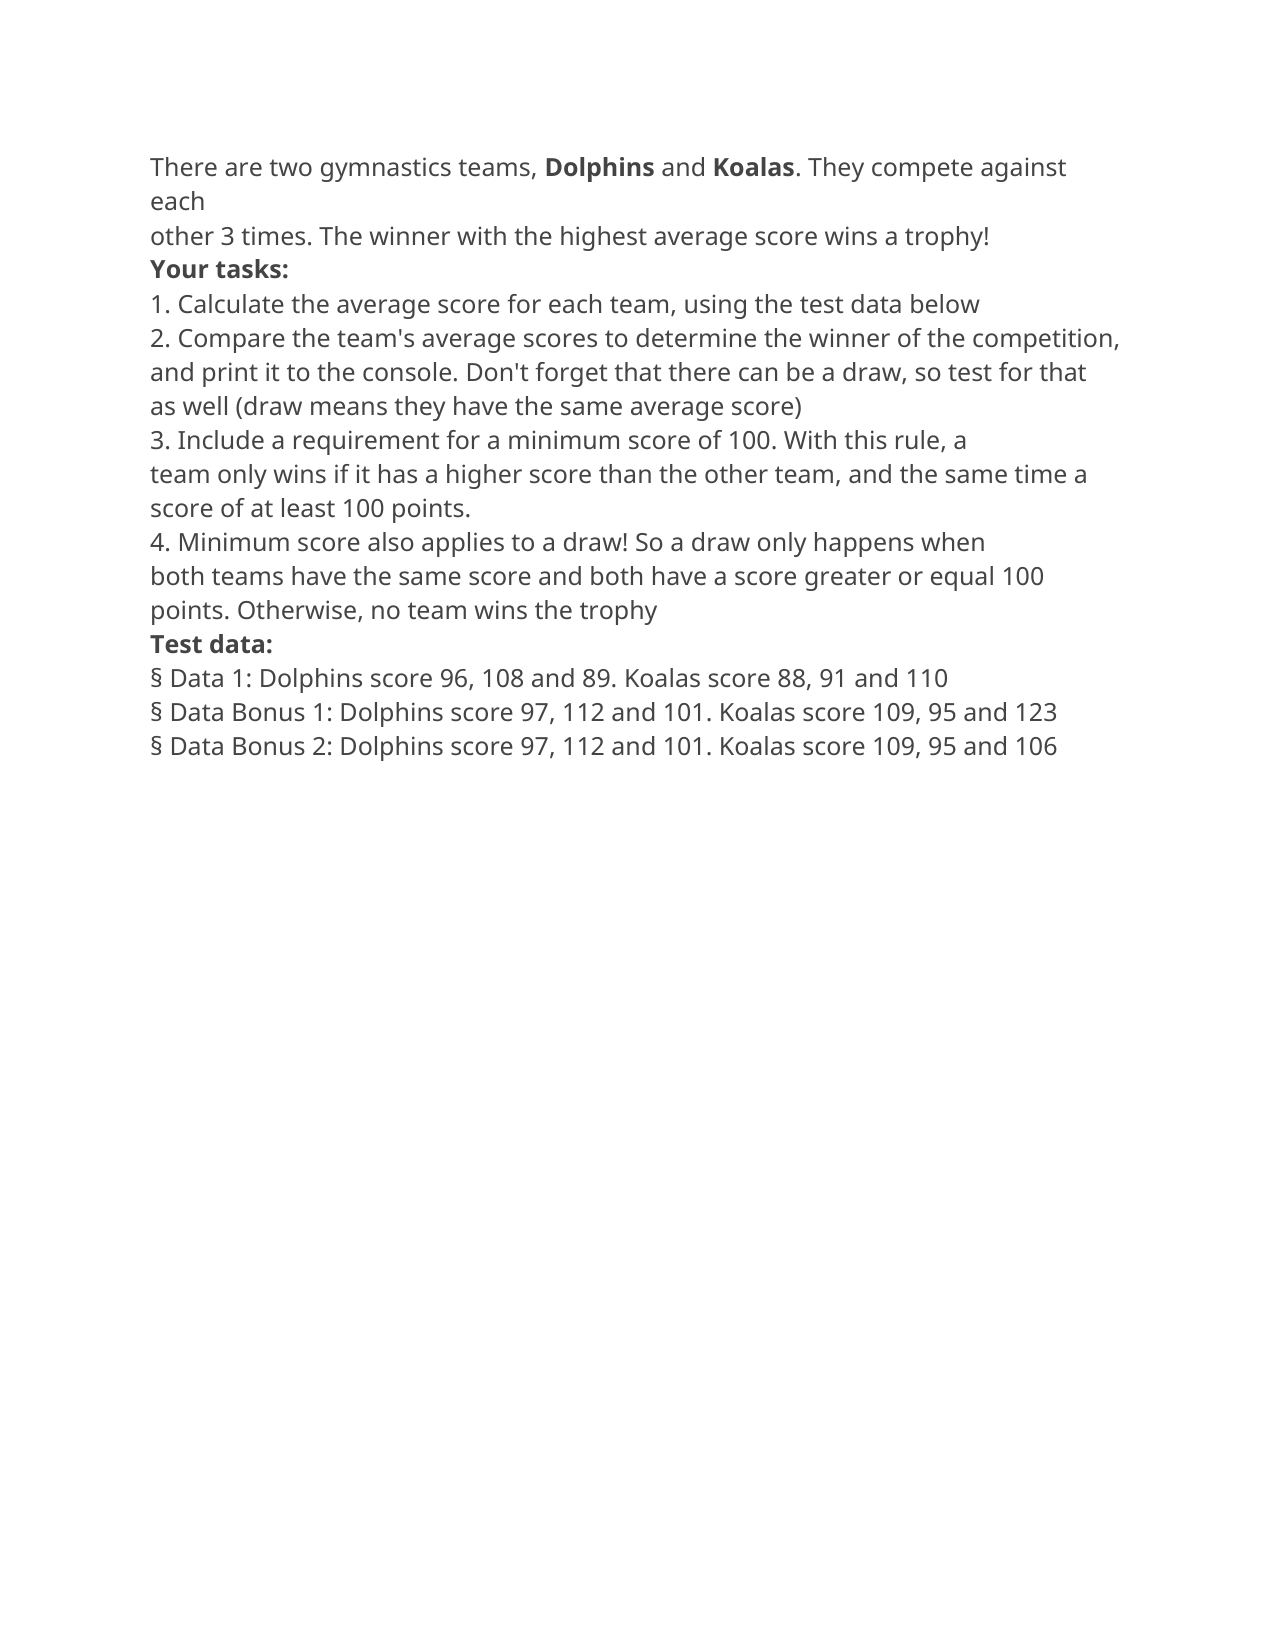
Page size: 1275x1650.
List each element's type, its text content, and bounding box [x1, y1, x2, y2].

text § Data Bonus 1: Dolphins score 97, 112 and 101. Koalas score 109, 95 and 123 [150, 695, 1125, 729]
text Test data: [150, 627, 1125, 661]
text 3. Include a requirement for a minimum score of 100. With this rule, a [150, 422, 1125, 457]
text as well (draw means they have the same average score) [150, 388, 1125, 422]
text Your tasks: [150, 252, 1125, 286]
text other 3 times. The winner with the highest average score wins a trophy! [150, 218, 1125, 252]
text points. Otherwise, no team wins the trophy [150, 593, 1125, 627]
text and print it to the console. Don't forget that there can be a draw, so test for that [150, 354, 1125, 388]
text 4. Minimum score also applies to a draw! So a draw only happens when [150, 525, 1125, 559]
text both teams have the same score and both have a score greater or equal 100 [150, 559, 1125, 593]
text team only wins if it has a higher score than the other team, and the same time a [150, 457, 1125, 491]
text § Data Bonus 2: Dolphins score 97, 112 and 101. Koalas score 109, 95 and 106 [150, 729, 1125, 763]
text § Data 1: Dolphins score 96, 108 and 89. Koalas score 88, 91 and 110 [150, 661, 1125, 695]
text There are two gymnastics teams, Dolphins and Koalas. They compete against each [150, 150, 1125, 218]
text score of at least 100 points. [150, 491, 1125, 525]
text 1. Calculate the average score for each team, using the test data below [150, 286, 1125, 320]
text 2. Compare the team's average scores to determine the winner of the competition, [150, 320, 1125, 354]
